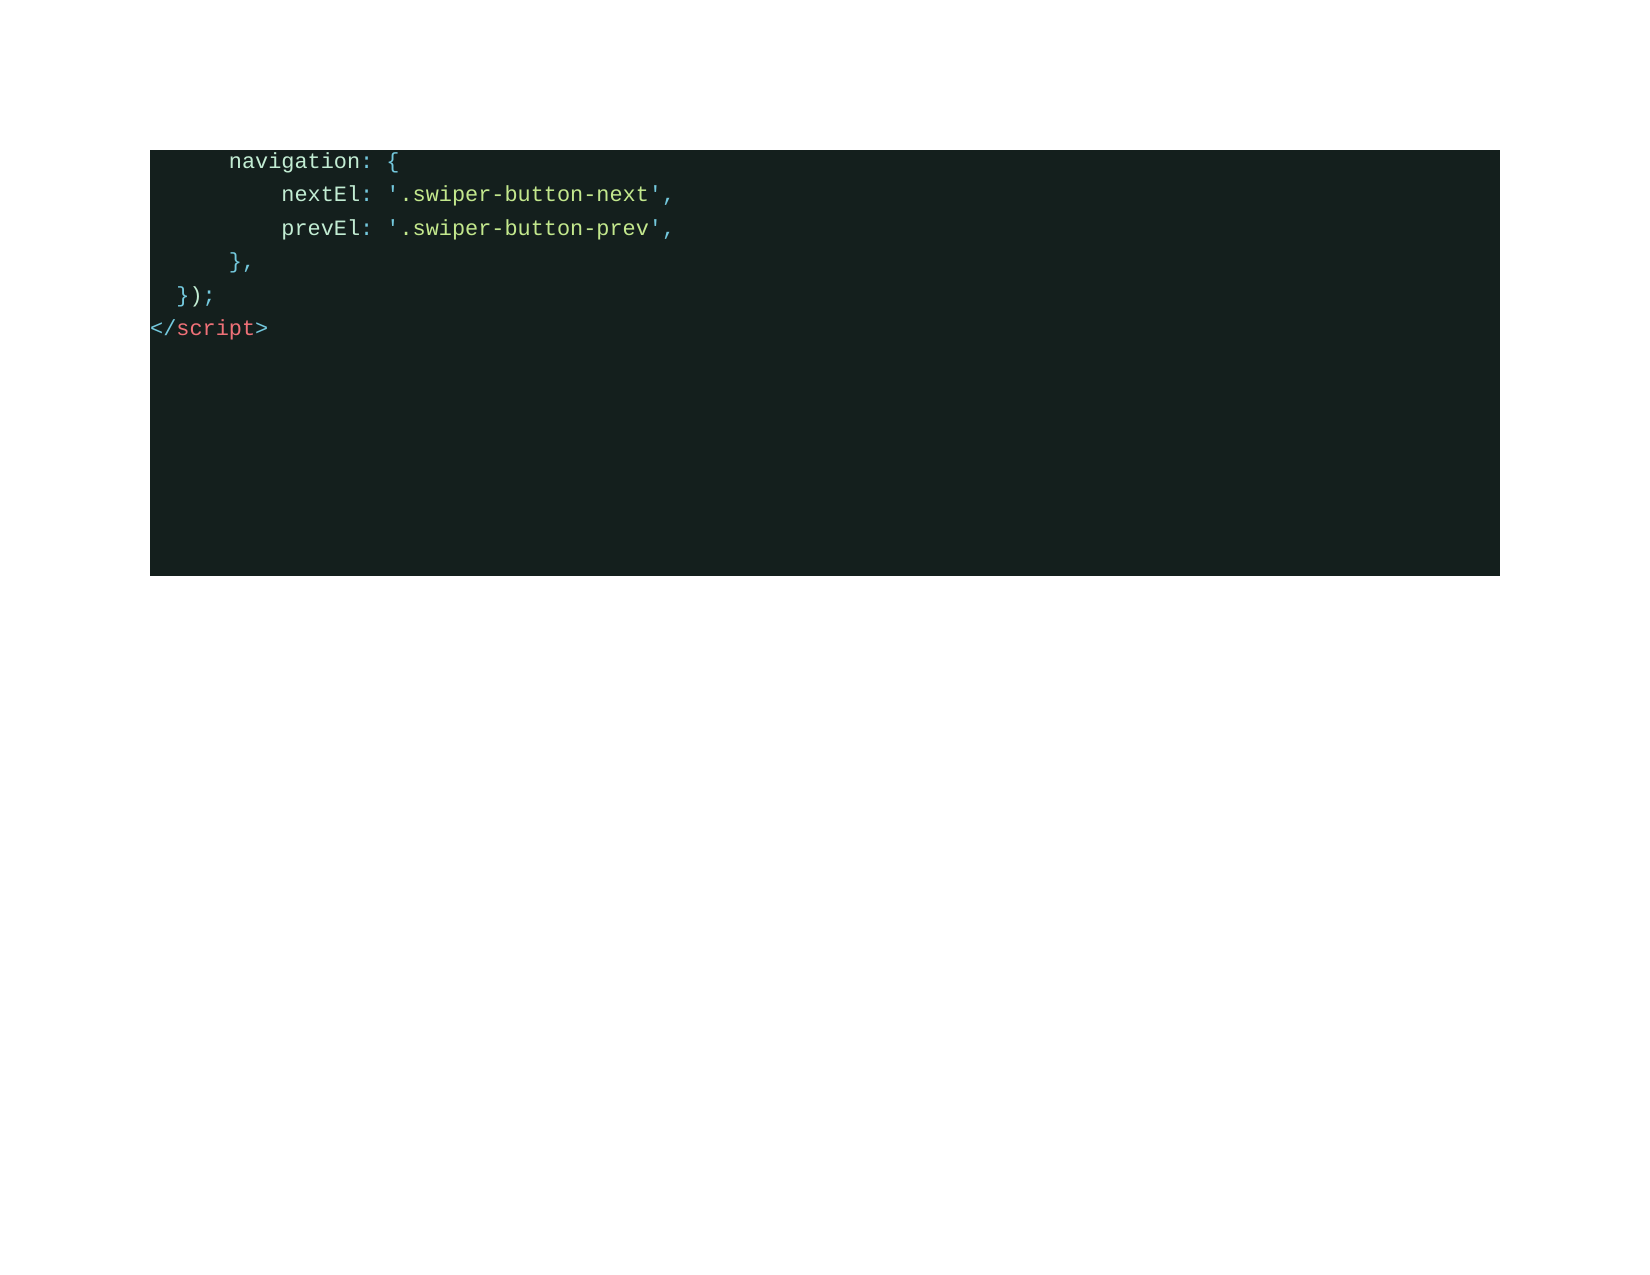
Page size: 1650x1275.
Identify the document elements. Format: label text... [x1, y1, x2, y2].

text nextEl: '.swiper-button-next', [150, 183, 1500, 208]
text }); [150, 284, 1500, 308]
text }, [150, 250, 1500, 275]
text navigation: { [150, 150, 1500, 175]
text prevEl: '.swiper-button-prev', [150, 217, 1500, 242]
text </script> [150, 317, 1500, 342]
